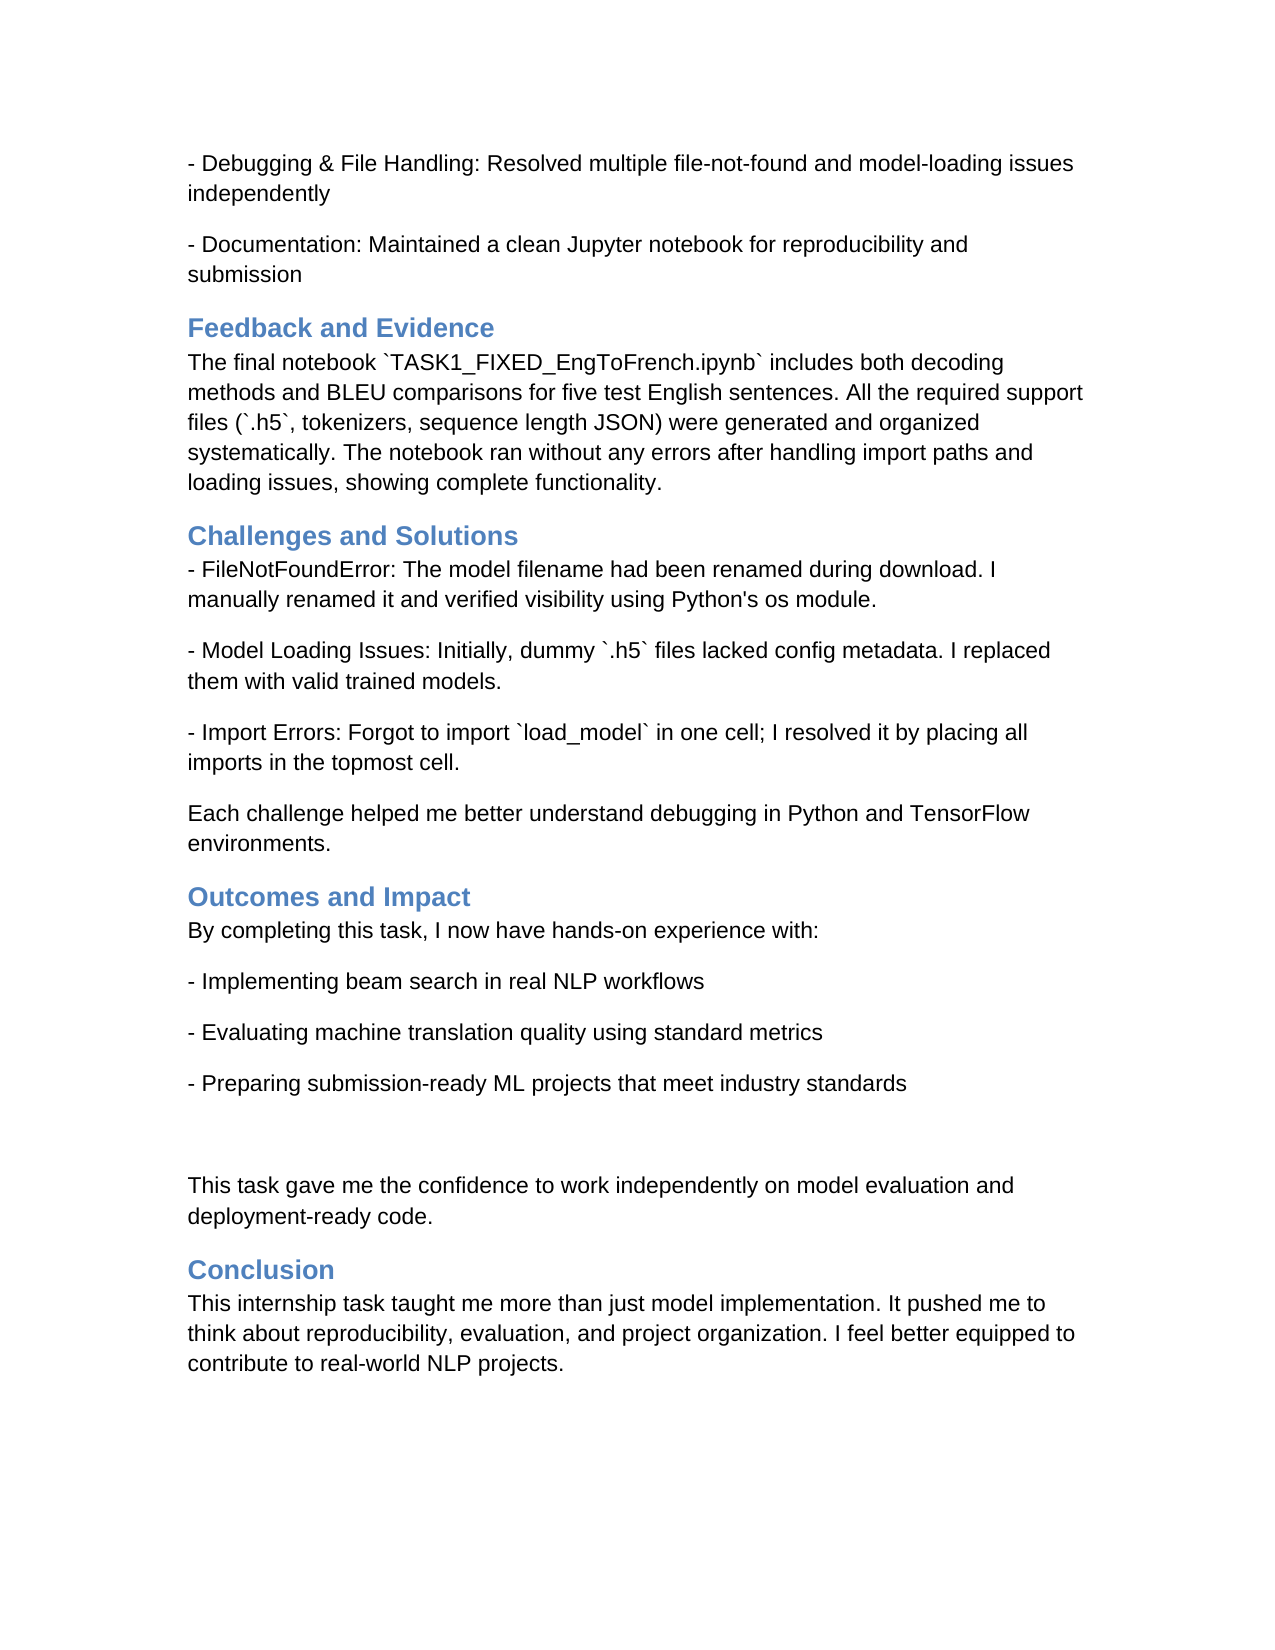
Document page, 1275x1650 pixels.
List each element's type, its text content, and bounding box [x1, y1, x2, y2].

text - Documentation: Maintained a clean Jupyter notebook for reproducibility and submission [187, 231, 1087, 288]
text - Implementing beam search in real NLP workflows [187, 968, 1087, 994]
text This task gave me the confidence to work independently on model evaluation and deployment-ready code. [187, 1172, 1087, 1229]
text - Debugging & File Handling: Resolved multiple file-not-found and model-loading issues independently [187, 150, 1087, 207]
text The final notebook `TASK1_FIXED_EngToFrench.ipynb` includes both decoding methods and BLEU comparisons for five test English sentences. All the required support files (`.h5`, tokenizers, sequence length JSON) were generated and organized systematically. The notebook ran without any errors after handling import paths and loading issues, showing complete functionality. [187, 348, 1087, 496]
text - Import Errors: Forgot to import `load_model` in one cell; I resolved it by placing all imports in the topmost cell. [187, 719, 1087, 775]
text - FileNotFoundError: The model filename had been renamed during download. I manually renamed it and verified visibility using Python's os module. [187, 556, 1087, 613]
subtitle Conclusion [187, 1254, 1087, 1285]
subtitle Challenges and Solutions [187, 520, 1087, 552]
text By completing this task, I now have hands-on experience with: [187, 917, 1087, 943]
text - Preparing submission-ready ML projects that meet industry standards [187, 1070, 1087, 1097]
text - Model Loading Issues: Initially, dummy `.h5` files lacked config metadata. I replaced them with valid trained models. [187, 637, 1087, 694]
subtitle Outcomes and Impact [187, 881, 1087, 912]
text Each challenge helped me better understand debugging in Python and TensorFlow environments. [187, 800, 1087, 857]
text - Evaluating machine translation quality using standard metrics [187, 1019, 1087, 1046]
subtitle Feedback and Evidence [187, 312, 1087, 344]
text This internship task taught me more than just model implementation. It pushed me to think about reproducibility, evaluation, and project organization. I feel better equipped to contribute to real-world NLP projects. [187, 1289, 1087, 1376]
